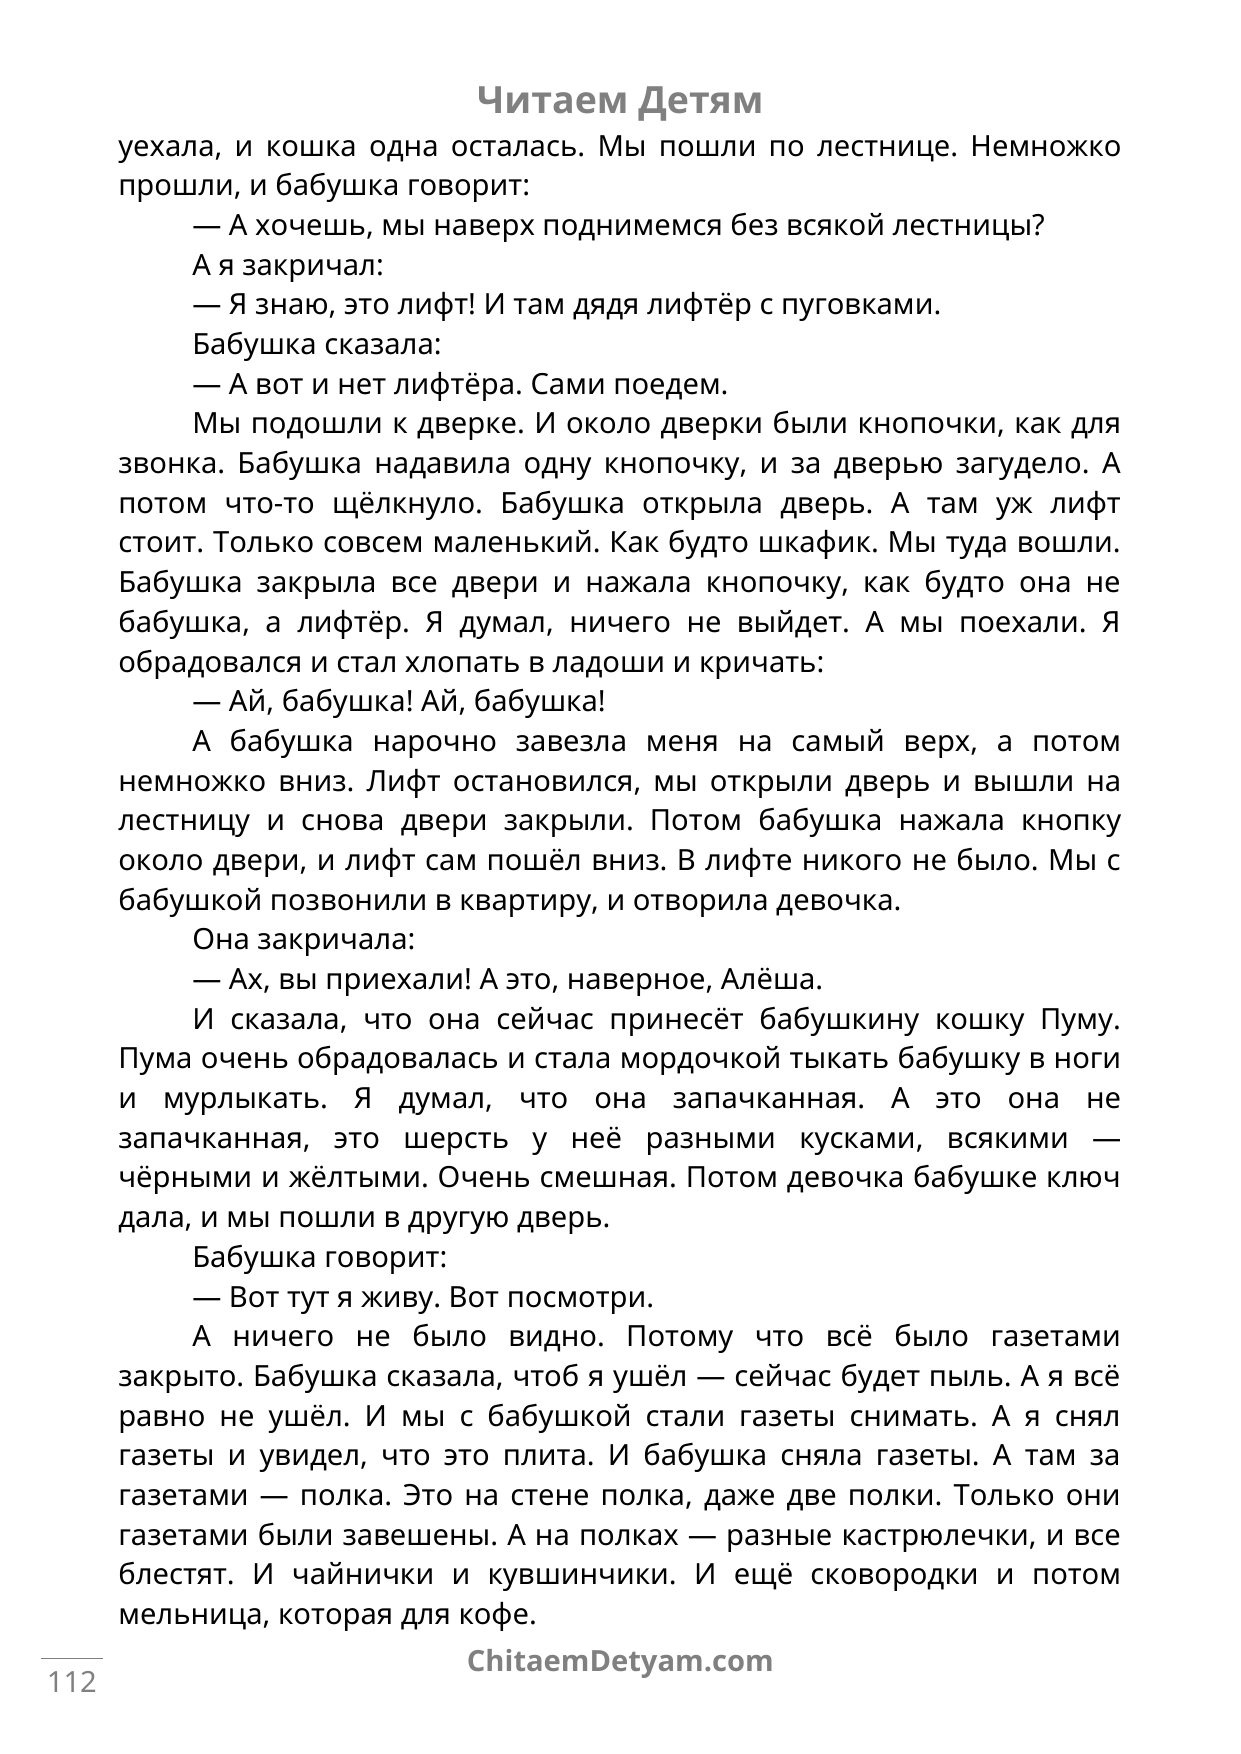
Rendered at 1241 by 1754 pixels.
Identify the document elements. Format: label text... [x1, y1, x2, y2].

text А я закричал: [118, 244, 1122, 284]
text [118, 125, 1122, 204]
text Мы подошли к дверке. И около дверки были кнопочки, как для звонка. Бабушка надавила одну кнопочку, и за дверью загудело. А потом что-то щёлкнуло. Бабушка открыла дверь. А там уж лифт стоит. Только совсем маленький. Как будто шкафик. Мы туда вошли. Бабушка закрыла все двери и нажала кнопочку, как будто она не бабушка, а лифтёр. Я думал, ничего не выйдет. А мы поехали. Я обрадовался и стал хлопать в ладоши и кричать: [118, 403, 1122, 681]
text — А вот и нет лифтёра. Сами поедем. [118, 363, 1122, 403]
text — Я знаю, это лифт! И там дядя лифтёр с пуговками. [118, 284, 1122, 323]
text — А хочешь, мы наверх поднимемся без всякой лестницы? [118, 204, 1122, 244]
text А бабушка нарочно завезла меня на самый верх, а потом немножко вниз. Лифт остановился, мы открыли дверь и вышли на лестницу и снова двери закрыли. Потом бабушка нажала кнопку около двери, и лифт сам пошёл вниз. В лифте никого не было. Мы с бабушкой позвонили в квартиру, и отворила девочка. [118, 720, 1122, 919]
text — Ай, бабушка! Ай, бабушка! [118, 681, 1122, 720]
text И сказала, что она сейчас принесёт бабушкину кошку Пуму. Пума очень обрадовалась и стала мордочкой тыкать бабушку в ноги и мурлыкать. Я думал, что она запачканная. А это она не запачканная, это шерсть у неё разными кусками, всякими — чёрными и жёлтыми. Очень смешная. Потом девочка бабушке ключ дала, и мы пошли в другую дверь. [118, 998, 1122, 1236]
text Бабушка говорит: [118, 1236, 1122, 1276]
text — Ах, вы приехали! А это, наверное, Алёша. [118, 958, 1122, 998]
text Бабушка сказала: [118, 323, 1122, 363]
text А ничего не было видно. Потому что всё было газетами закрыто. Бабушка сказала, чтоб я ушёл — сейчас будет пыль. А я всё равно не ушёл. И мы с бабушкой стали газеты снимать. А я снял газеты и увидел, что это плита. И бабушка сняла газеты. А там за газетами — полка. Это на стене полка, даже две полки. Только они газетами были завешены. А на полках — разные кастрюлечки, и все блестят. И чайнички и кувшинчики. И ещё сковородки и потом мельница, которая для кофе. [118, 1316, 1122, 1633]
text — Вот тут я живу. Вот посмотри. [118, 1276, 1122, 1316]
text Она закричала: [118, 919, 1122, 958]
